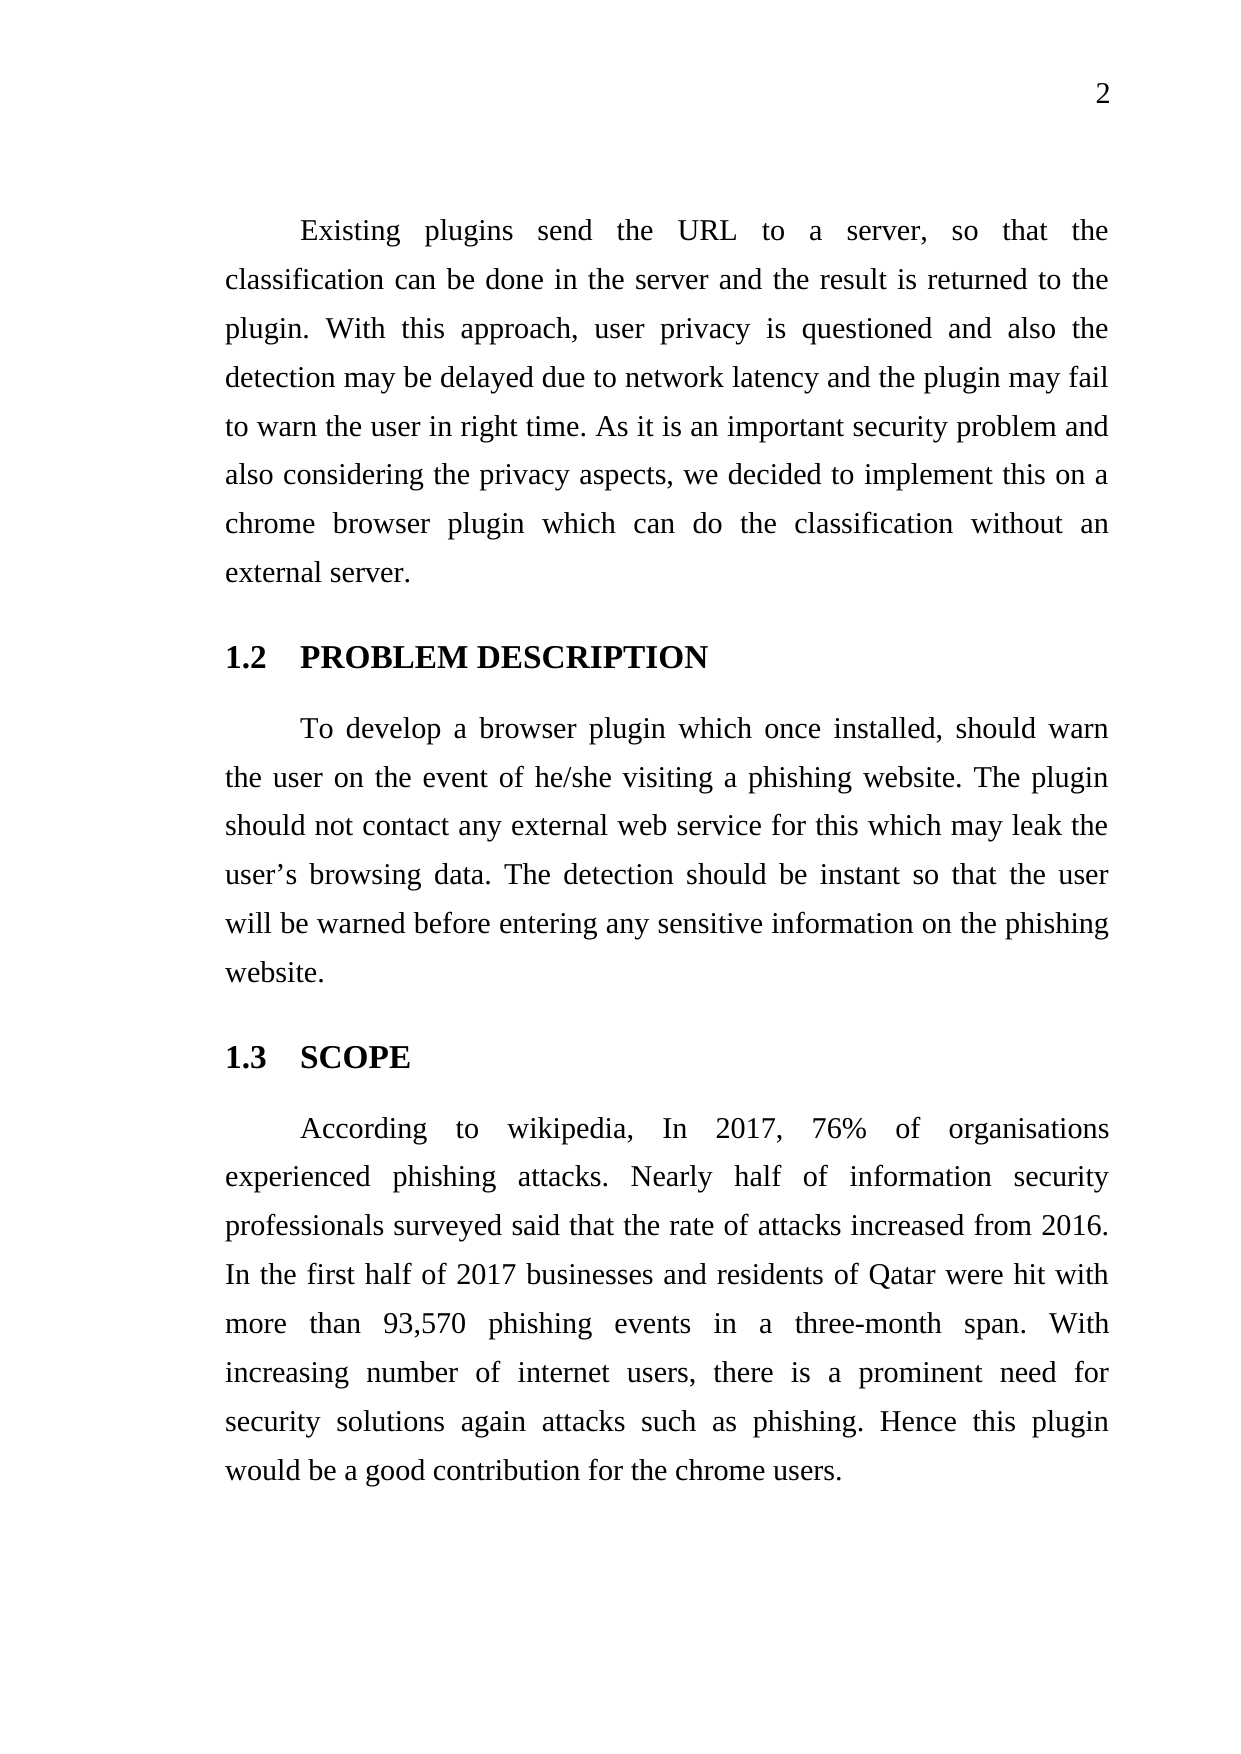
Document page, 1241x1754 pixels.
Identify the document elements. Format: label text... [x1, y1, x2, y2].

subtitle 1.2 PROBLEM DESCRIPTION [225, 637, 1110, 676]
subtitle 1.3 SCOPE [225, 1037, 1110, 1075]
text According to wikipedia, In 2017, 76% of organisations experienced phishing attacks. Nearly half of information security professionals surveyed said that the rate of attacks increased from 2016. In the first half of 2017 businesses and residents of Qatar were hit with more than 93,570 phishing events in a three-month span. With increasing number of internet users, there is a prominent need for security solutions again attacks such as phishing. Hence this plugin would be a good contribution for the chrome users. [225, 1110, 1110, 1486]
text To develop a browser plugin which once installed, should warn the user on the event of he/she visiting a phishing website. The plugin should not contact any external web service for this which may leak the user’s browsing data. The detection should be instant so that the user will be warned before entering any sensitive information on the phishing website. [225, 710, 1110, 989]
